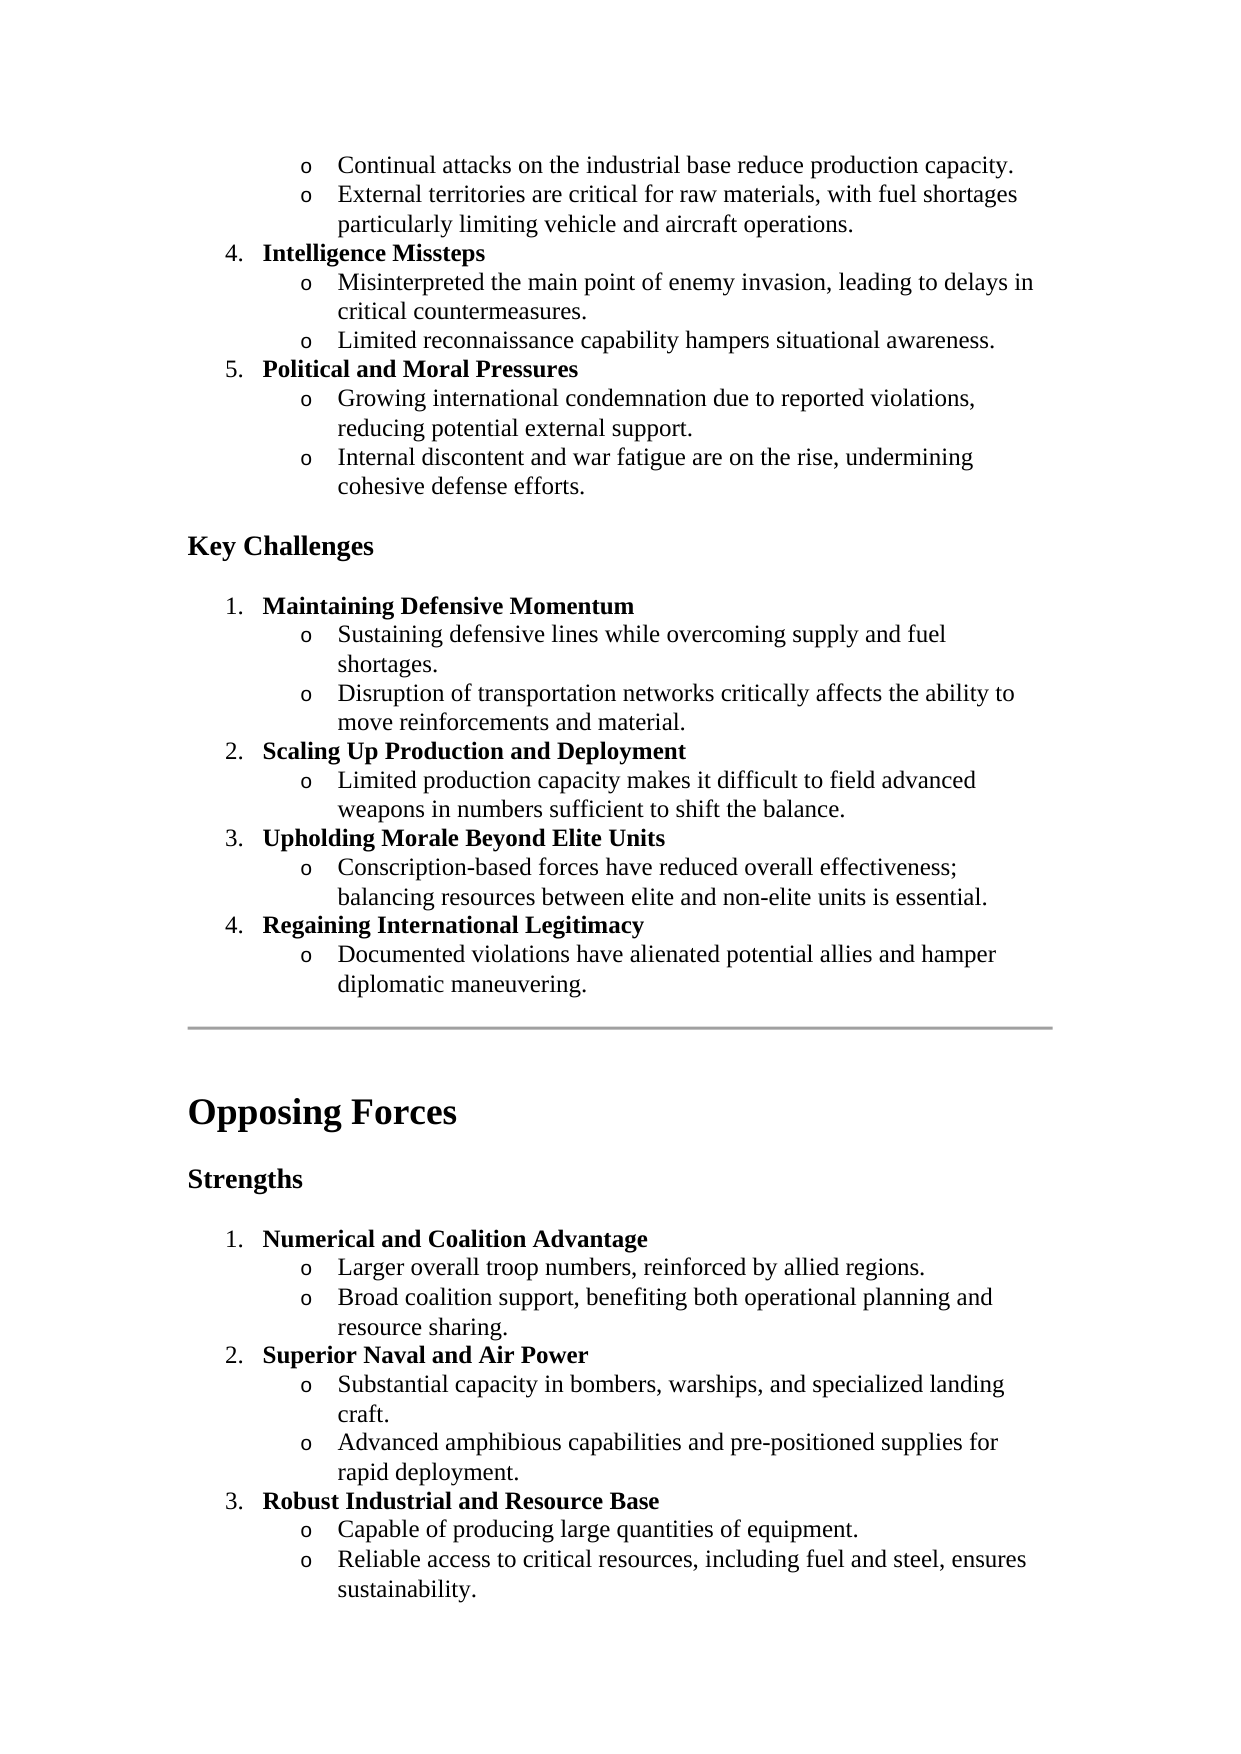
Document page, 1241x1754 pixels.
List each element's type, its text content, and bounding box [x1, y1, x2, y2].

list Disruption of transportation networks critically affects the ability to move reinforcements and material. [300, 678, 1053, 736]
list Maintaining Defensive Momentum [225, 591, 1053, 619]
list Broad coalition support, benefiting both operational planning and resource sharing. [300, 1282, 1053, 1340]
text Strengths [187, 1162, 1053, 1194]
list Continual attacks on the industrial base reduce production capacity. [300, 150, 1053, 179]
list Robust Industrial and Resource Base [225, 1486, 1053, 1514]
text Key Challenges [187, 529, 1053, 562]
list Superior Naval and Air Power [225, 1340, 1053, 1369]
list Political and Moral Pressures [225, 354, 1053, 383]
list Internal discontent and war fatigue are on the rise, undermining cohesive defense efforts. [300, 442, 1053, 500]
list Sustaining defensive lines while overcoming supply and fuel shortages. [300, 619, 1053, 678]
list Growing international condemnation due to reported violations, reducing potential external support. [300, 383, 1053, 442]
list Upholding Morale Beyond Elite Units [225, 823, 1053, 852]
list Larger overall troop numbers, reinforced by allied regions. [300, 1252, 1053, 1282]
list External territories are critical for raw materials, with fuel shortages particularly limiting vehicle and aircraft operations. [300, 179, 1053, 238]
list Numerical and Coalition Advantage [225, 1224, 1053, 1252]
list Intelligence Missteps [225, 238, 1053, 267]
list Limited reconnaissance capability hampers situational awareness. [300, 325, 1053, 354]
list Advanced amphibious capabilities and pre-positioned supplies for rapid deployment. [300, 1427, 1053, 1486]
list Scaling Up Production and Deployment [225, 736, 1053, 765]
list Misinterpreted the main point of enemy invasion, leading to delays in critical countermeasures. [300, 267, 1053, 325]
list Substantial capacity in bombers, warships, and specialized landing craft. [300, 1369, 1053, 1427]
list Reliable access to critical resources, including fuel and steel, ensures sustainability. [300, 1544, 1053, 1602]
list Limited production capacity makes it difficult to field advanced weapons in numbers sufficient to shift the balance. [300, 765, 1053, 823]
text Opposing Forces [187, 1090, 1053, 1133]
list Regaining International Legitimacy [225, 910, 1053, 939]
list Conscription-based forces have reduced overall effectiveness; balancing resources between elite and non-elite units is essential. [300, 852, 1053, 910]
list Capable of producing large quantities of equipment. [300, 1514, 1053, 1544]
list Documented violations have alienated potential allies and hamper diplomatic maneuvering. [300, 939, 1053, 997]
